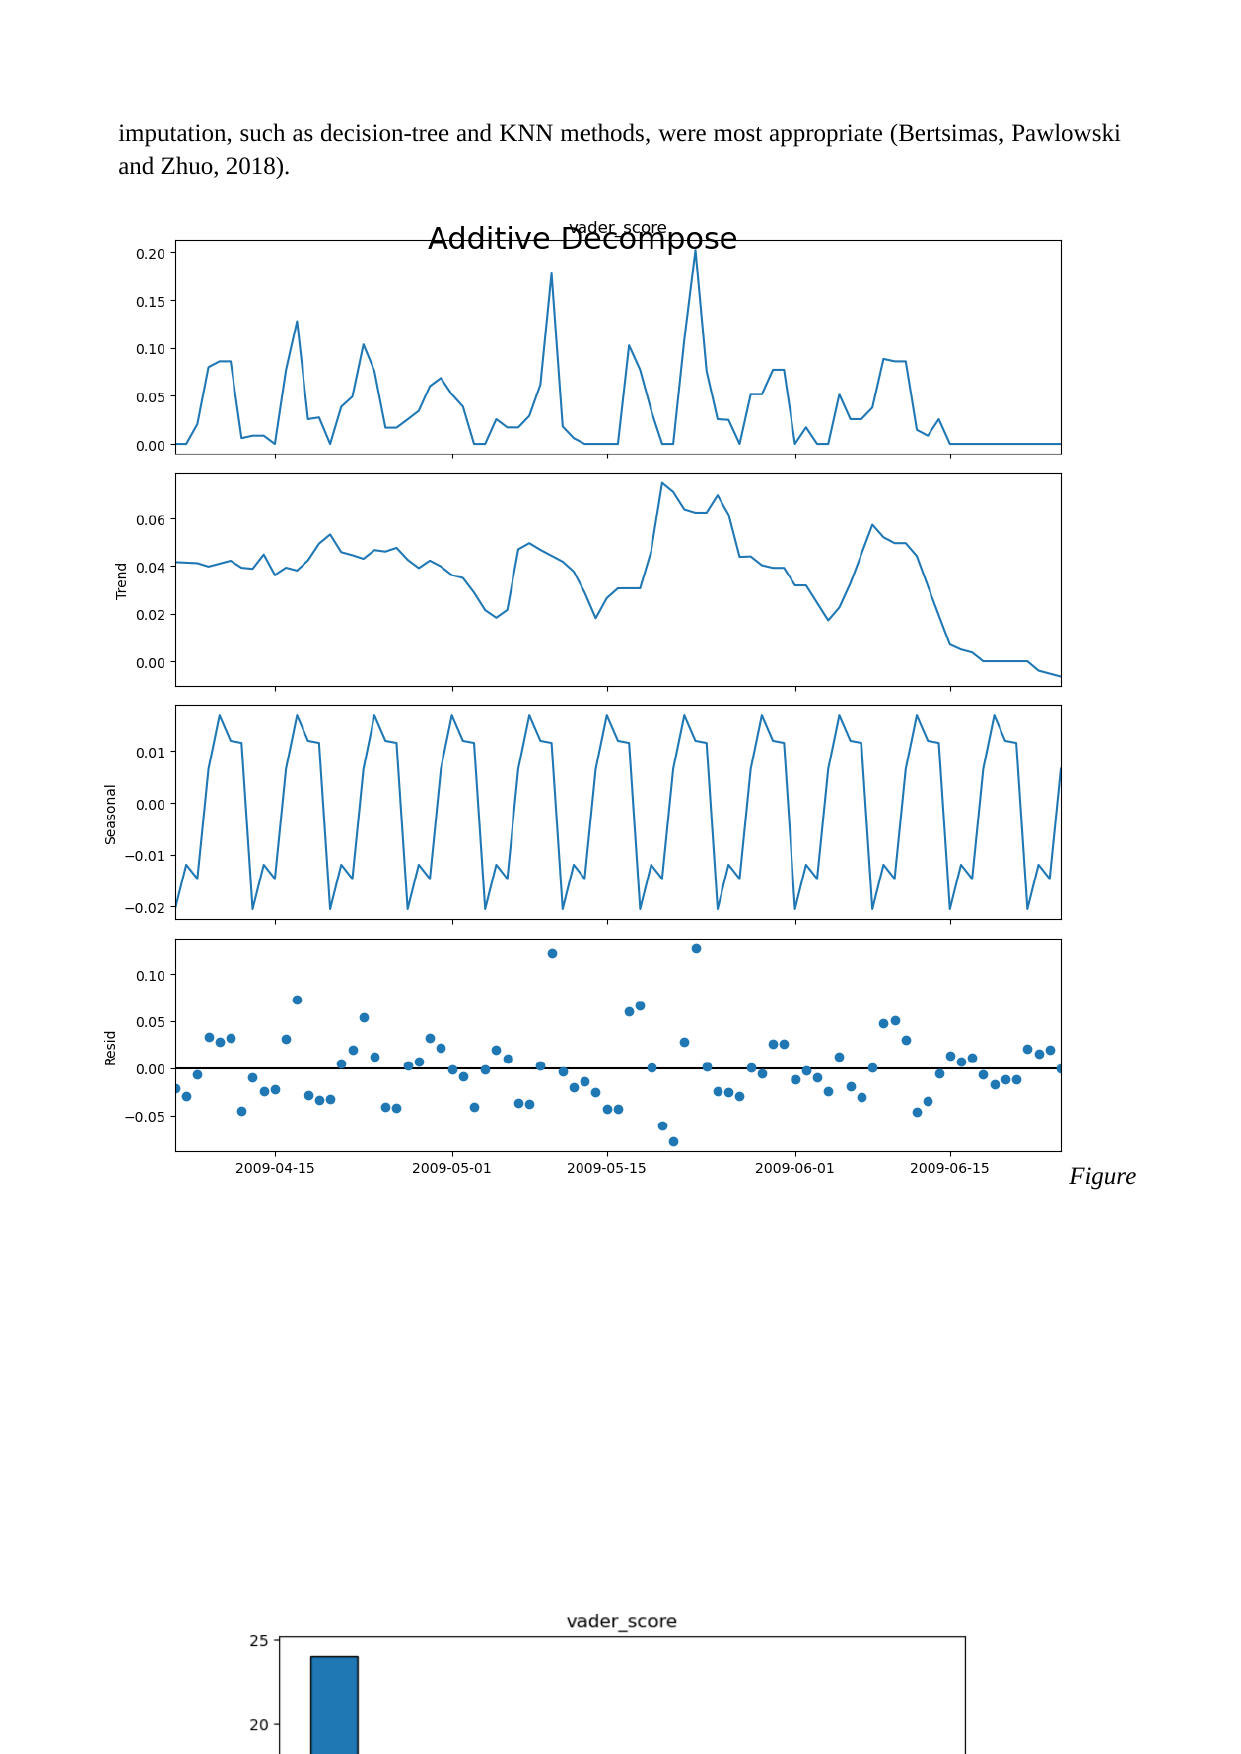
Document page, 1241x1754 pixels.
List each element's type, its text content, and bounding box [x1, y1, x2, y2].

picture [95, 211, 1069, 1184]
picture [215, 1603, 976, 1754]
